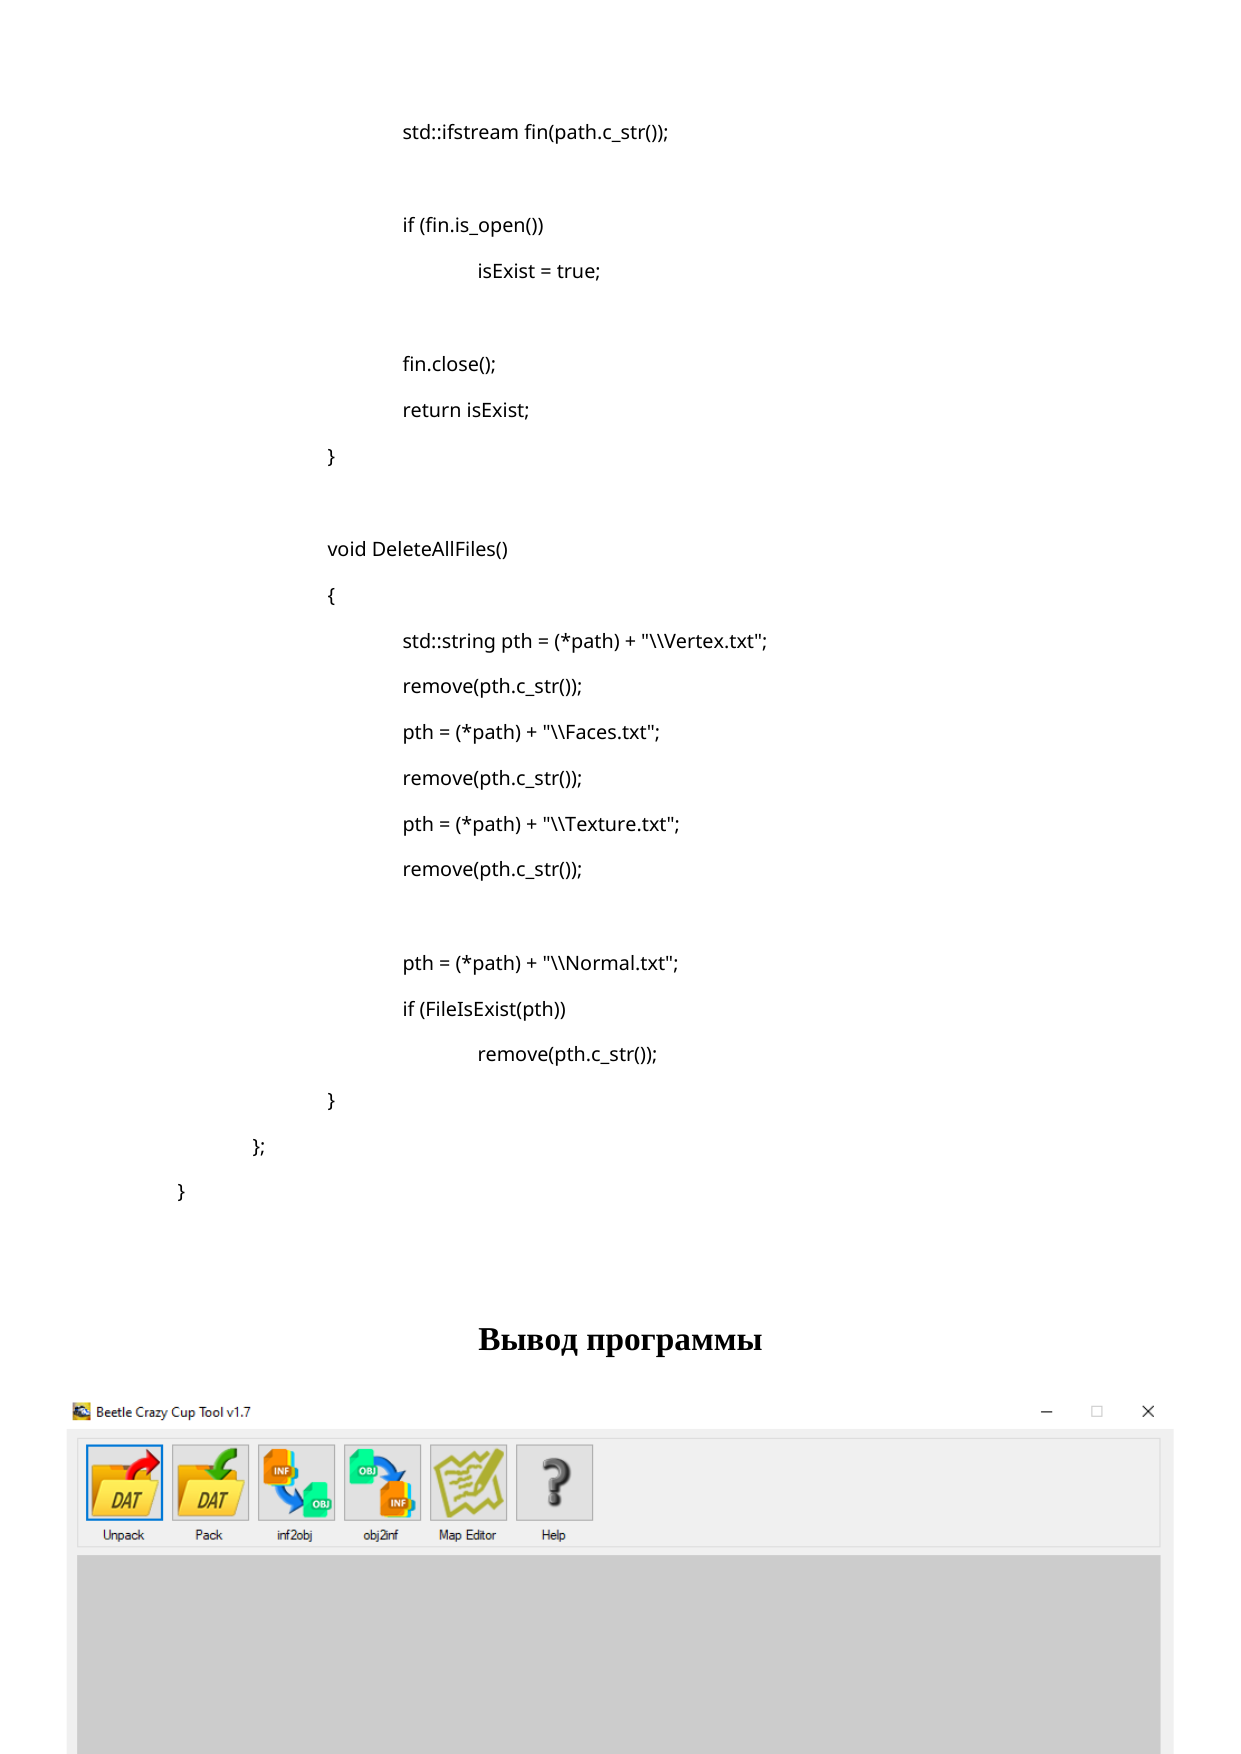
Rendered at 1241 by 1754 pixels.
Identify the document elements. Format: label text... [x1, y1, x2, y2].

text if (fin.is_open()) [177, 212, 1063, 238]
text fin.close(); [177, 351, 1063, 378]
text pth = (*path) + "\\Normal.txt"; [177, 949, 1063, 976]
text pth = (*path) + "\\Texture.txt"; [177, 810, 1063, 837]
text if (FileIsExist(pth)) [177, 995, 1063, 1022]
text } [177, 1178, 1063, 1205]
text remove(pth.c_str()); [177, 856, 1063, 883]
text std::ifstream fin(path.c_str()); [177, 118, 1063, 145]
text return isExist; [177, 396, 1063, 423]
text isExist = true; [177, 257, 1063, 284]
text } [177, 1086, 1063, 1113]
picture [66, 1397, 1174, 1754]
text std::string pth = (*path) + "\\Vertex.txt"; [177, 627, 1063, 654]
text } [177, 442, 1063, 469]
text { [177, 581, 1063, 608]
text remove(pth.c_str()); [177, 673, 1063, 700]
text Вывод программы [177, 1319, 1063, 1357]
text remove(pth.c_str()); [177, 1041, 1063, 1068]
text pth = (*path) + "\\Faces.txt"; [177, 718, 1063, 746]
text remove(pth.c_str()); [177, 764, 1063, 791]
text void DeleteAllFiles() [177, 536, 1063, 563]
text }; [177, 1132, 1063, 1159]
